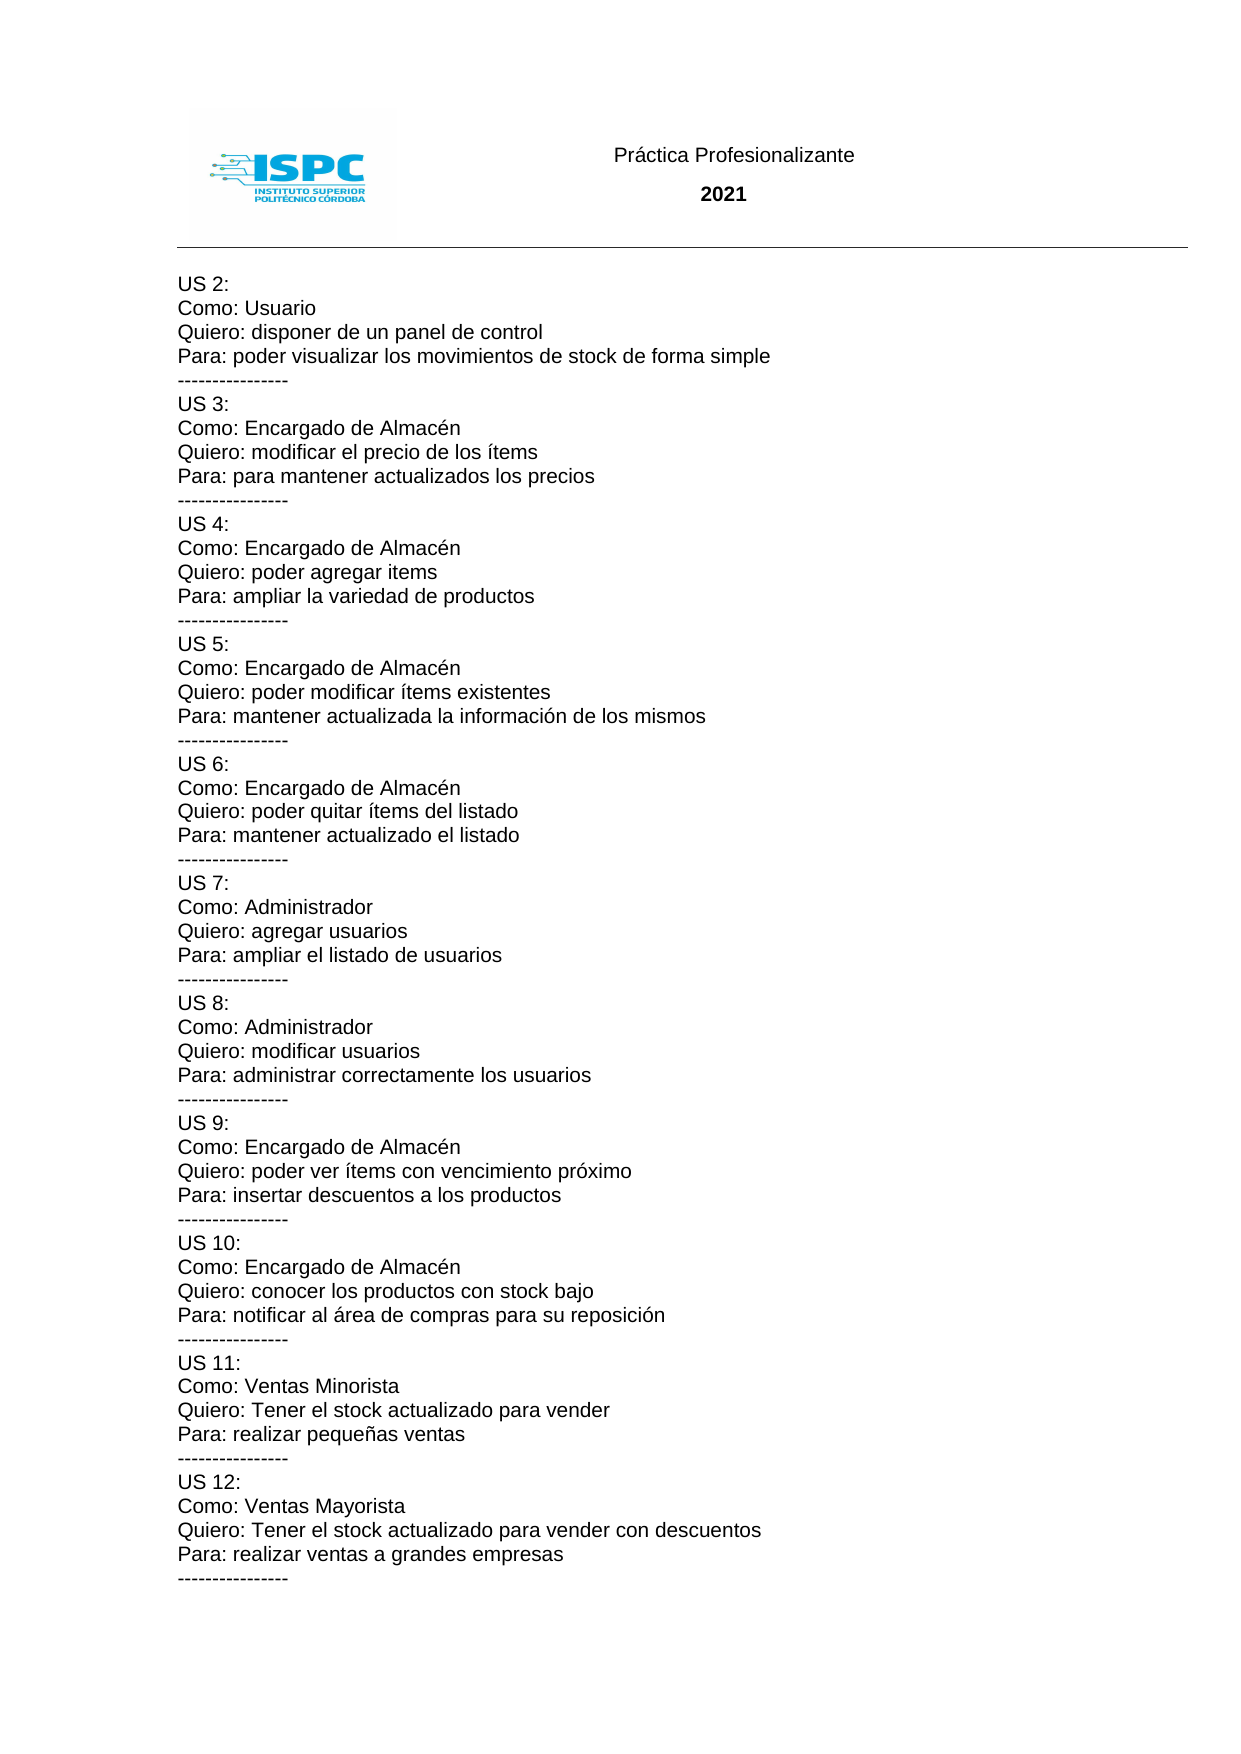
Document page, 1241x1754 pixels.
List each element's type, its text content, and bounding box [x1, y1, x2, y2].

text Quiero: Tener el stock actualizado para vender con descuentos [177, 1518, 1063, 1542]
text US 3: [177, 392, 1063, 416]
text Como: Encargado de Almacén [177, 1135, 1063, 1159]
text Quiero: modificar el precio de los ítems [177, 440, 1063, 464]
text US 2: [177, 272, 1063, 296]
text Para: ampliar el listado de usuarios [177, 943, 1063, 967]
text Como: Usuario [177, 296, 1063, 320]
picture [188, 108, 397, 241]
text ---------------- [177, 608, 1063, 632]
text Para: mantener actualizada la información de los mismos [177, 703, 1063, 727]
text Quiero: poder modificar ítems existentes [177, 679, 1063, 703]
text Quiero: modificar usuarios [177, 1039, 1063, 1063]
text Quiero: poder agregar items [177, 560, 1063, 584]
text Para: administrar correctamente los usuarios [177, 1063, 1063, 1087]
text Para: realizar pequeñas ventas [177, 1422, 1063, 1446]
text ---------------- [177, 1087, 1063, 1111]
text Como: Ventas Minorista [177, 1374, 1063, 1398]
text Para: poder visualizar los movimientos de stock de forma simple [177, 344, 1063, 368]
text Como: Encargado de Almacén [177, 416, 1063, 440]
text US 7: [177, 871, 1063, 895]
text Quiero: poder quitar ítems del listado [177, 799, 1063, 823]
text US 12: [177, 1470, 1063, 1494]
text US 5: [177, 632, 1063, 656]
text Quiero: disponer de un panel de control [177, 320, 1063, 344]
text Como: Encargado de Almacén [177, 775, 1063, 799]
text ---------------- [177, 1207, 1063, 1231]
text US 8: [177, 991, 1063, 1015]
text Como: Encargado de Almacén [177, 656, 1063, 679]
text Para: mantener actualizado el listado [177, 823, 1063, 847]
text Como: Administrador [177, 1015, 1063, 1039]
text Como: Ventas Mayorista [177, 1494, 1063, 1518]
text ---------------- [177, 488, 1063, 512]
text ---------------- [177, 967, 1063, 991]
text Quiero: poder ver ítems con vencimiento próximo [177, 1159, 1063, 1183]
text Para: insertar descuentos a los productos [177, 1183, 1063, 1207]
text ---------------- [177, 368, 1063, 392]
text US 4: [177, 512, 1063, 536]
text US 9: [177, 1111, 1063, 1135]
text Quiero: Tener el stock actualizado para vender [177, 1398, 1063, 1422]
text ---------------- [177, 1446, 1063, 1470]
text Para: para mantener actualizados los precios [177, 464, 1063, 488]
text Quiero: conocer los productos con stock bajo [177, 1278, 1063, 1302]
text ---------------- [177, 847, 1063, 871]
text Quiero: agregar usuarios [177, 919, 1063, 943]
text US 10: [177, 1231, 1063, 1254]
text Para: ampliar la variedad de productos [177, 584, 1063, 608]
text Como: Encargado de Almacén [177, 1254, 1063, 1278]
text Como: Administrador [177, 895, 1063, 919]
text US 11: [177, 1350, 1063, 1374]
text ---------------- [177, 1326, 1063, 1350]
text US 6: [177, 751, 1063, 775]
text Para: realizar ventas a grandes empresas [177, 1542, 1063, 1566]
text ---------------- [177, 727, 1063, 751]
text Como: Encargado de Almacén [177, 536, 1063, 560]
text Para: notificar al área de compras para su reposición [177, 1302, 1063, 1326]
text ---------------- [177, 1566, 1063, 1590]
